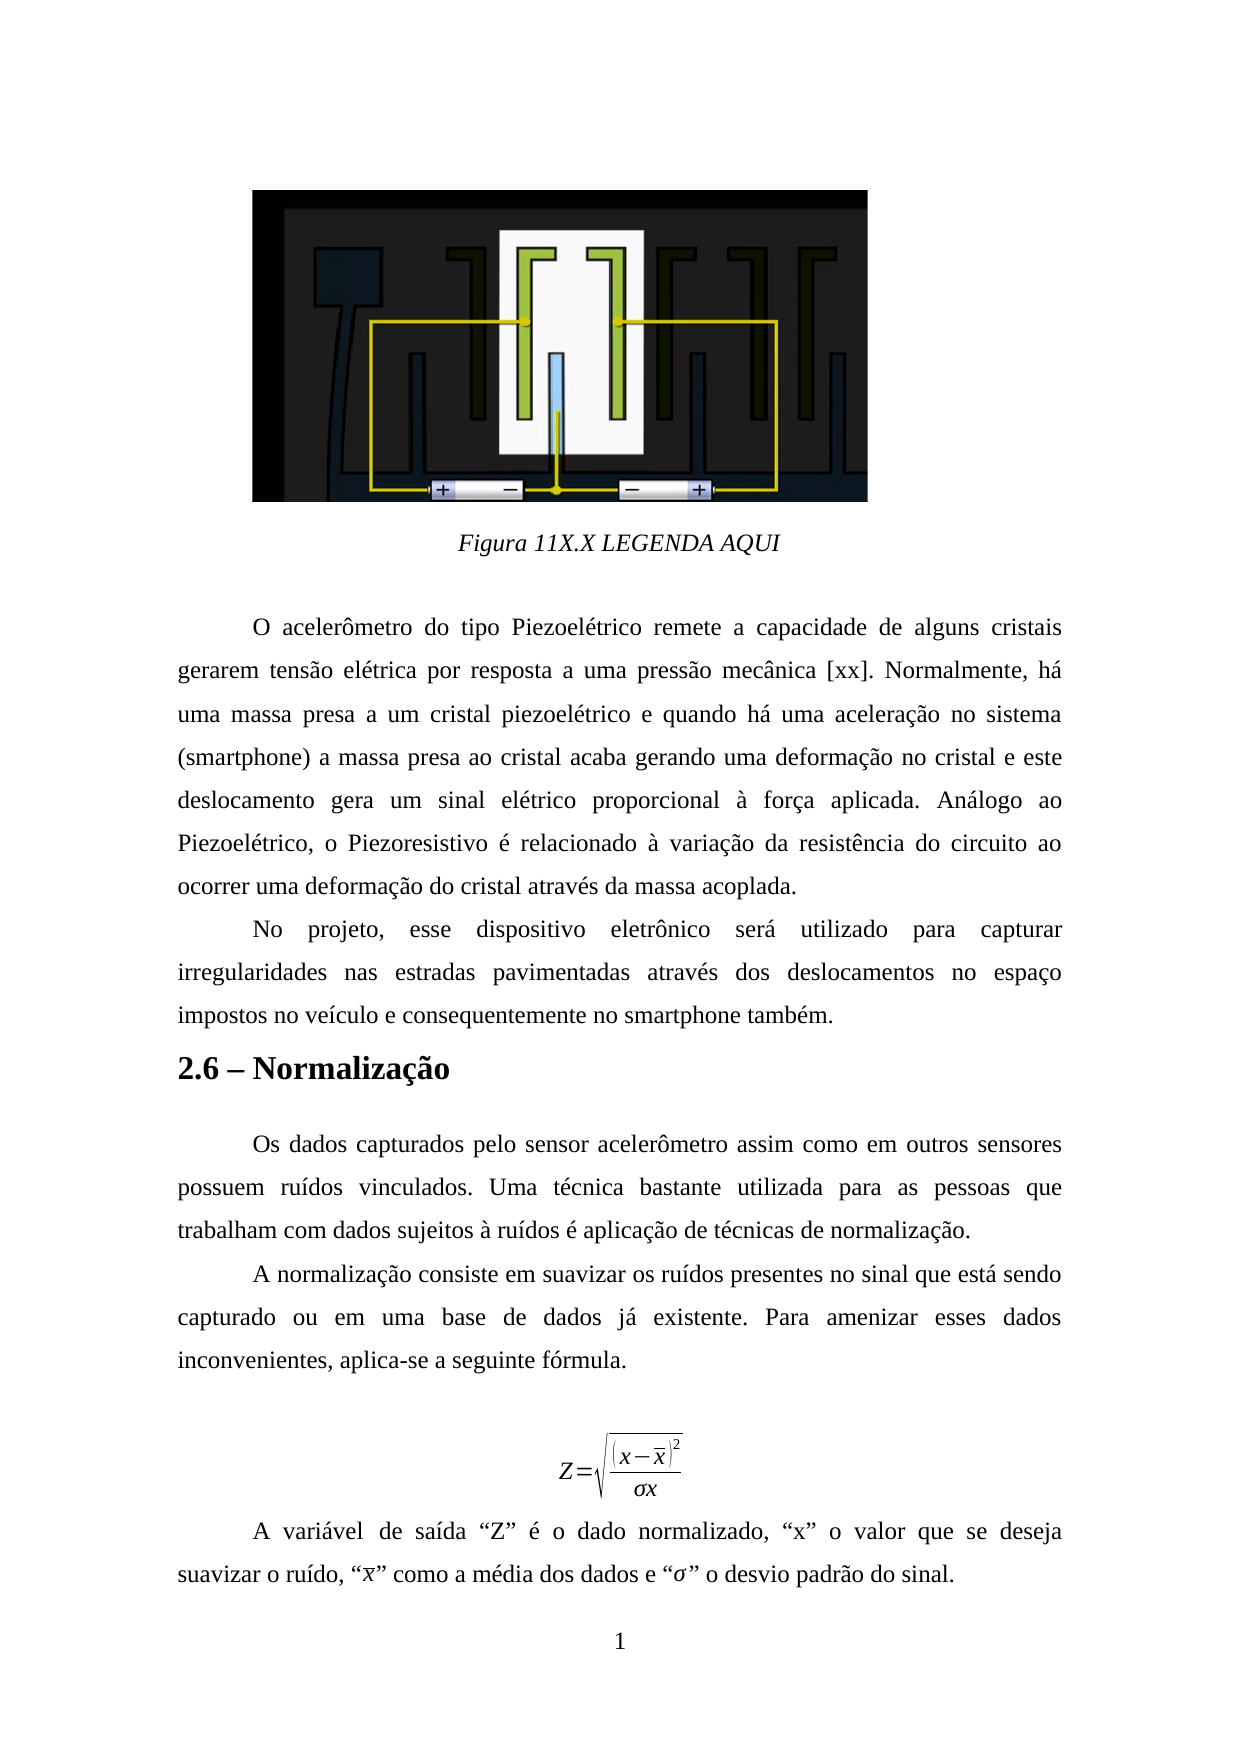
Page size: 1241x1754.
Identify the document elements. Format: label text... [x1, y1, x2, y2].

picture [252, 190, 868, 502]
text O acelerômetro do tipo Piezoelétrico remete a capacidade de alguns cristais gerarem tensão elétrica por resposta a uma pressão mecânica [xx]. Normalmente, há uma massa presa a um cristal piezoelétrico e quando há uma aceleração no sistema (smartphone) a massa presa ao cristal acaba gerando uma deformação no cristal e este deslocamento gera um sinal elétrico proporcional à força aplicada. Análogo ao Piezoelétrico, o Piezoresistivo é relacionado à variação da resistência do circuito ao ocorrer uma deformação do cristal através da massa acoplada. [177, 612, 1063, 900]
text Os dados capturados pelo sensor acelerômetro assim como em outros sensores possuem ruídos vinculados. Uma técnica bastante utilizada para as pessoas que trabalham com dados sujeitos à ruídos é aplicação de técnicas de normalização. [177, 1129, 1063, 1244]
text Figura 11X.X LEGENDA AQUI [177, 528, 1063, 557]
text No projeto, esse dispositivo eletrônico será utilizado para capturar irregularidades nas estradas pavimentadas através dos deslocamentos no espaço impostos no veículo e consequentemente no smartphone também. [177, 914, 1063, 1029]
text 2.6 – Normalização [177, 1048, 1063, 1086]
text A normalização consiste em suavizar os ruídos presentes no sinal que está sendo capturado ou em uma base de dados já existente. Para amenizar esses dados inconvenientes, aplica-se a seguinte fórmula. [177, 1259, 1063, 1374]
text A variável de saída “Z” é o dado normalizado, “x” o valor que se deseja suavizar o ruído, “” como a média dos dados e “” o desvio padrão do sinal. [177, 1516, 1063, 1588]
